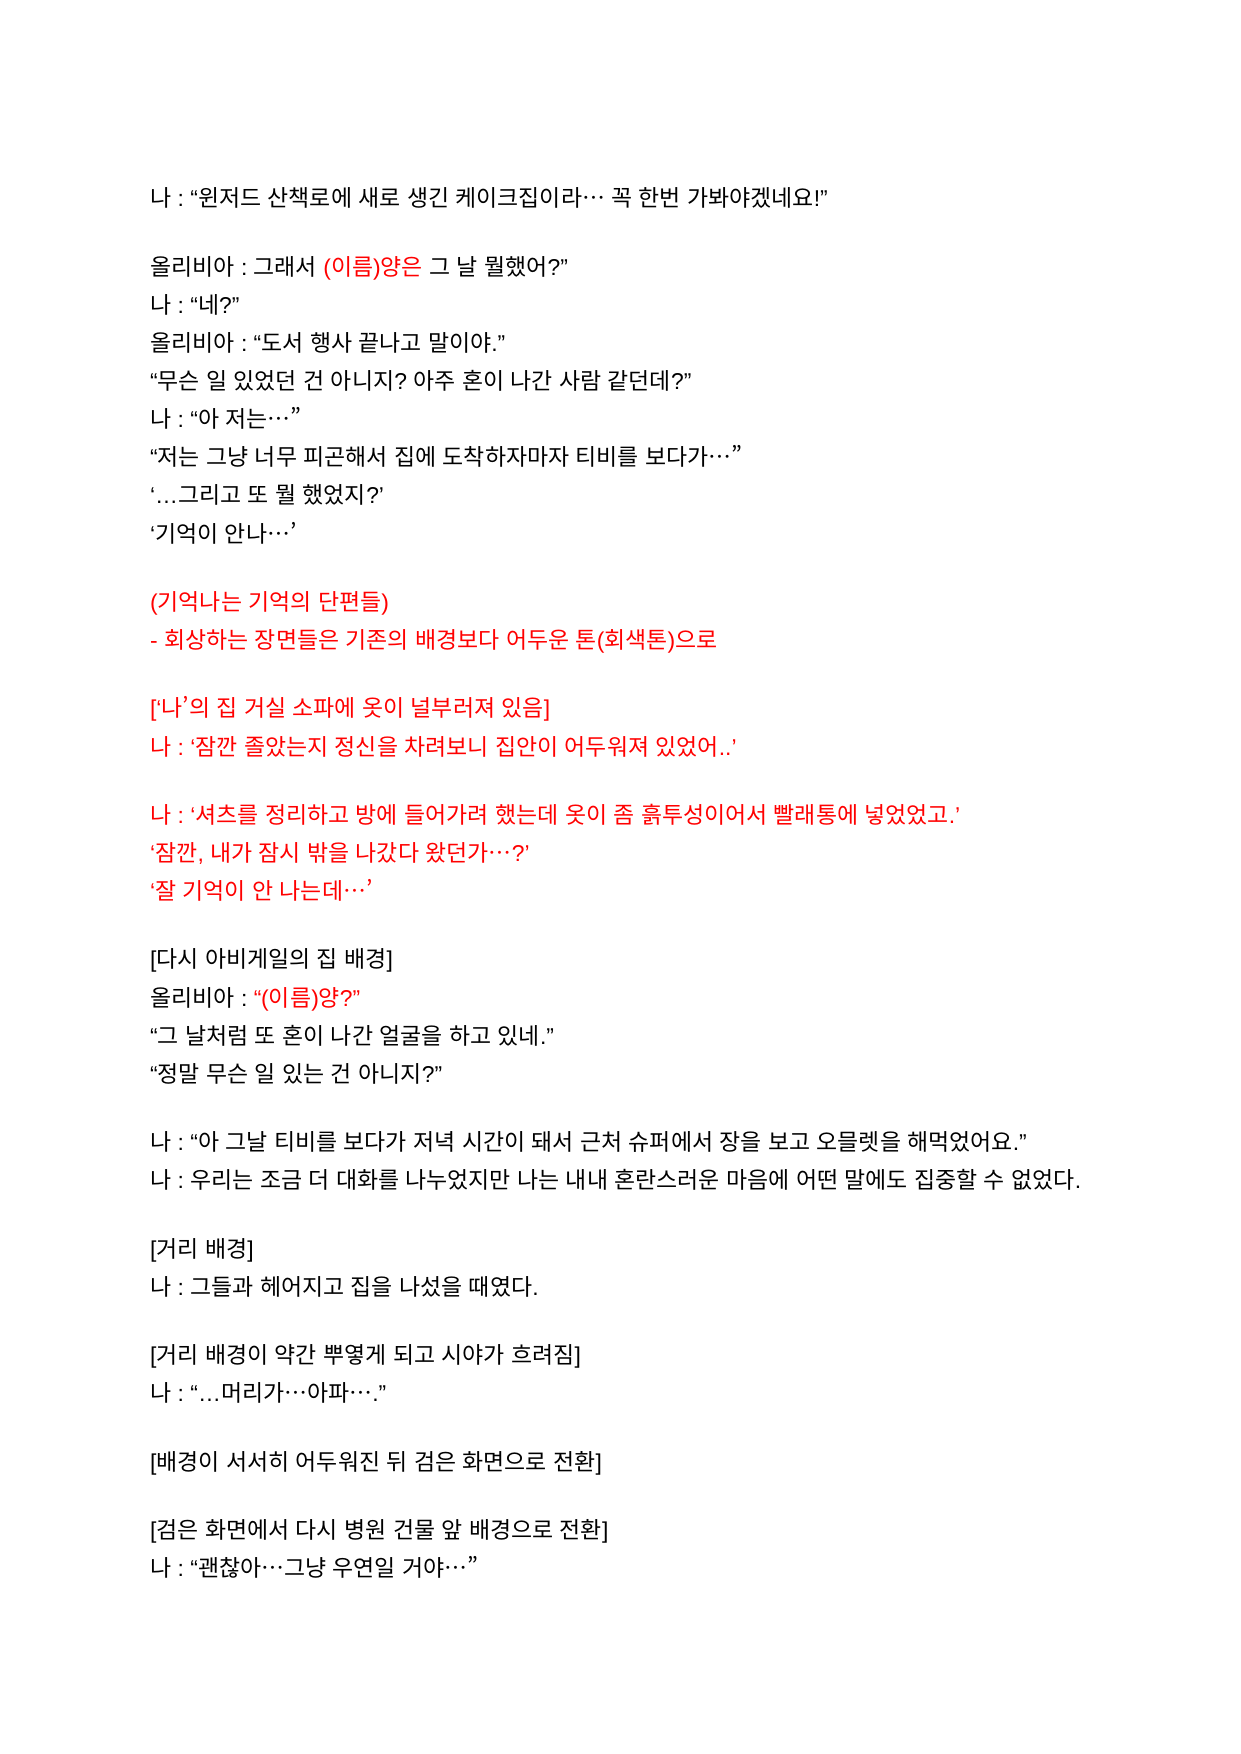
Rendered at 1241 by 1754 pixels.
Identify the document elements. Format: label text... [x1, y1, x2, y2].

text [거리 배경이 약간 뿌옇게 되고 시야가 흐려짐] [150, 1337, 1090, 1370]
text [거리 배경] [150, 1230, 1090, 1264]
text 올리비아 : “도서 행사 끝나고 말이야.” [150, 325, 1090, 358]
text ‘기억이 안나…’ [150, 515, 1090, 549]
text “그 날처럼 또 혼이 나간 얼굴을 하고 있네.” [150, 1017, 1090, 1051]
text “정말 무슨 일 있는 건 아니지?” [150, 1056, 1090, 1089]
text 나 : 그들과 헤어지고 집을 나섰을 때였다. [150, 1268, 1090, 1302]
text 나 : “네?” [150, 287, 1090, 320]
text [다시 아비게일의 집 배경] [150, 941, 1090, 974]
text 나 : “…머리가…아파….” [150, 1375, 1090, 1408]
text 나 : “아 그날 티비를 보다가 저녁 시간이 돼서 근처 슈퍼에서 장을 보고 오믈렛을 해먹었어요.” [150, 1124, 1090, 1157]
text 나 : “윈저드 산책로에 새로 생긴 케이크집이라… 꼭 한번 가봐야겠네요!” [150, 180, 1090, 213]
text [검은 화면에서 다시 병원 건물 앞 배경으로 전환] [150, 1512, 1090, 1545]
text 올리비아 : “(이름)양?” [150, 979, 1090, 1013]
text 나 : ‘잠깐 졸았는지 정신을 차려보니 집안이 어두워져 있었어..’ [150, 728, 1090, 762]
text [배경이 서서히 어두워진 뒤 검은 화면으로 전환] [150, 1443, 1090, 1477]
text ‘잠깐, 내가 잠시 밖을 나갔다 왔던가…?’ [150, 835, 1090, 868]
text - 회상하는 장면들은 기존의 배경보다 어두운 톤(회색톤)으로 [150, 622, 1090, 655]
text 올리비아 : 그래서 (이름)양은 그 날 뭘했어?” [150, 248, 1090, 282]
text 나 : “괜찮아…그냥 우연일 거야…” [150, 1550, 1090, 1583]
text 나 : “아 저는…” [150, 401, 1090, 434]
text 나 : ‘셔츠를 정리하고 방에 들어가려 했는데 옷이 좀 흙투성이어서 빨래통에 넣었었고.’ [150, 797, 1090, 830]
text “무슨 일 있었던 건 아니지? 아주 혼이 나간 사람 같던데?” [150, 363, 1090, 396]
text ‘잘 기억이 안 나는데…’ [150, 873, 1090, 906]
text 나 : 우리는 조금 더 대화를 나누었지만 나는 내내 혼란스러운 마음에 어떤 말에도 집중할 수 없었다. [150, 1162, 1090, 1195]
text [‘나’의 집 거실 소파에 옷이 널부러져 있음] [150, 690, 1090, 723]
text “저는 그냥 너무 피곤해서 집에 도착하자마자 티비를 보다가…” [150, 439, 1090, 472]
text ‘…그리고 또 뭘 했었지?’ [150, 477, 1090, 511]
text (기억나는 기억의 단편들) [150, 584, 1090, 617]
